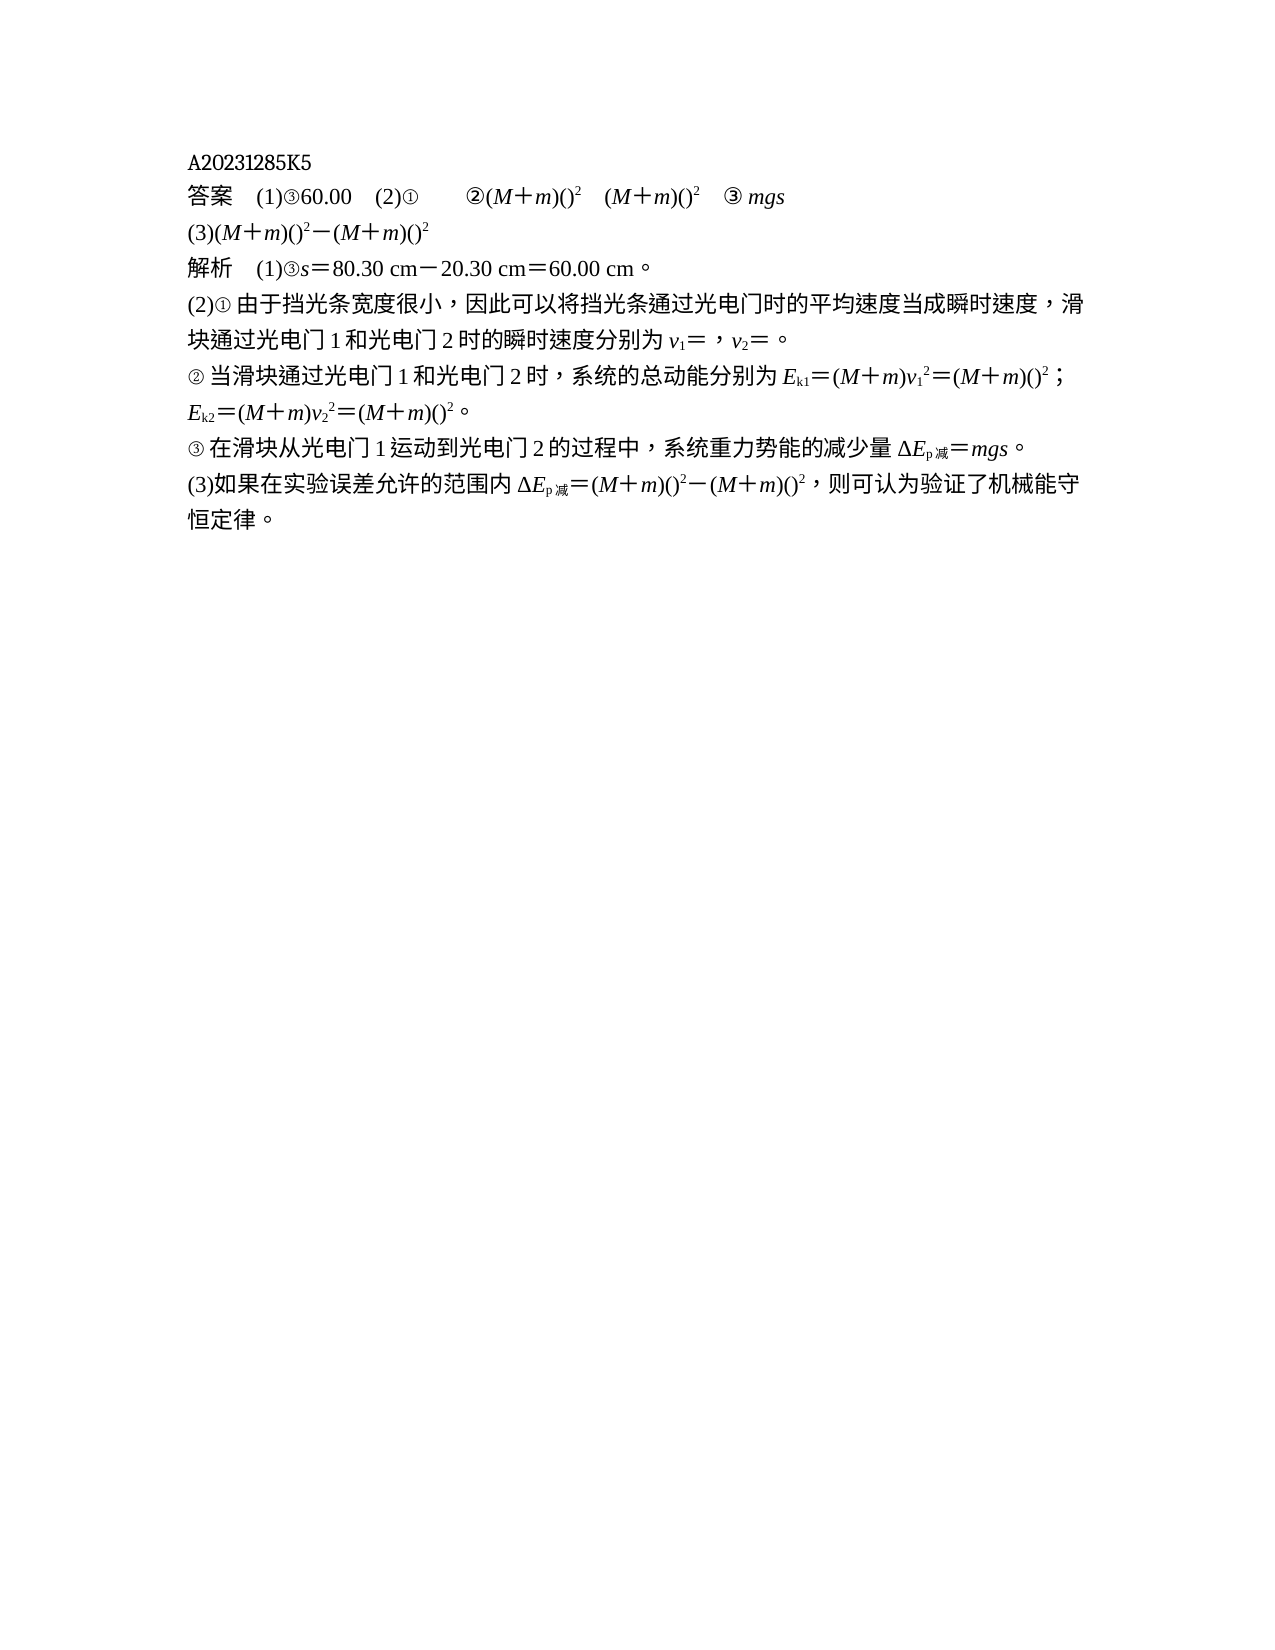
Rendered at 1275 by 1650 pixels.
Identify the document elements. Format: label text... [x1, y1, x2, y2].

text A20231285K5 [187, 150, 1087, 176]
text ③在滑块从光电门1运动到光电门2的过程中，系统重力势能的减少量ΔEp减＝mgs。 [187, 432, 1087, 463]
text (3)如果在实验误差允许的范围内ΔEp减＝(M＋m)()2－(M＋m)()2，则可认为验证了机械能守恒定律。 [187, 468, 1087, 535]
text 答案 (1)③60.00 (2)① ②(M＋m)()2 (M＋m)()2 ③mgs [187, 180, 1087, 211]
text (2)①由于挡光条宽度很小，因此可以将挡光条通过光电门时的平均速度当成瞬时速度，滑块通过光电门1和光电门2时的瞬时速度分别为v1＝，v2＝。 [187, 288, 1087, 355]
text ②当滑块通过光电门1和光电门2时，系统的总动能分别为Ek1＝(M＋m)v12＝(M＋m)()2； [187, 360, 1087, 391]
text (3)(M＋m)()2－(M＋m)()2 [187, 216, 1087, 247]
text 解析 (1)③s＝80.30 cm－20.30 cm＝60.00 cm。 [187, 252, 1087, 283]
text Ek2＝(M＋m)v22＝(M＋m)()2。 [187, 396, 1087, 427]
